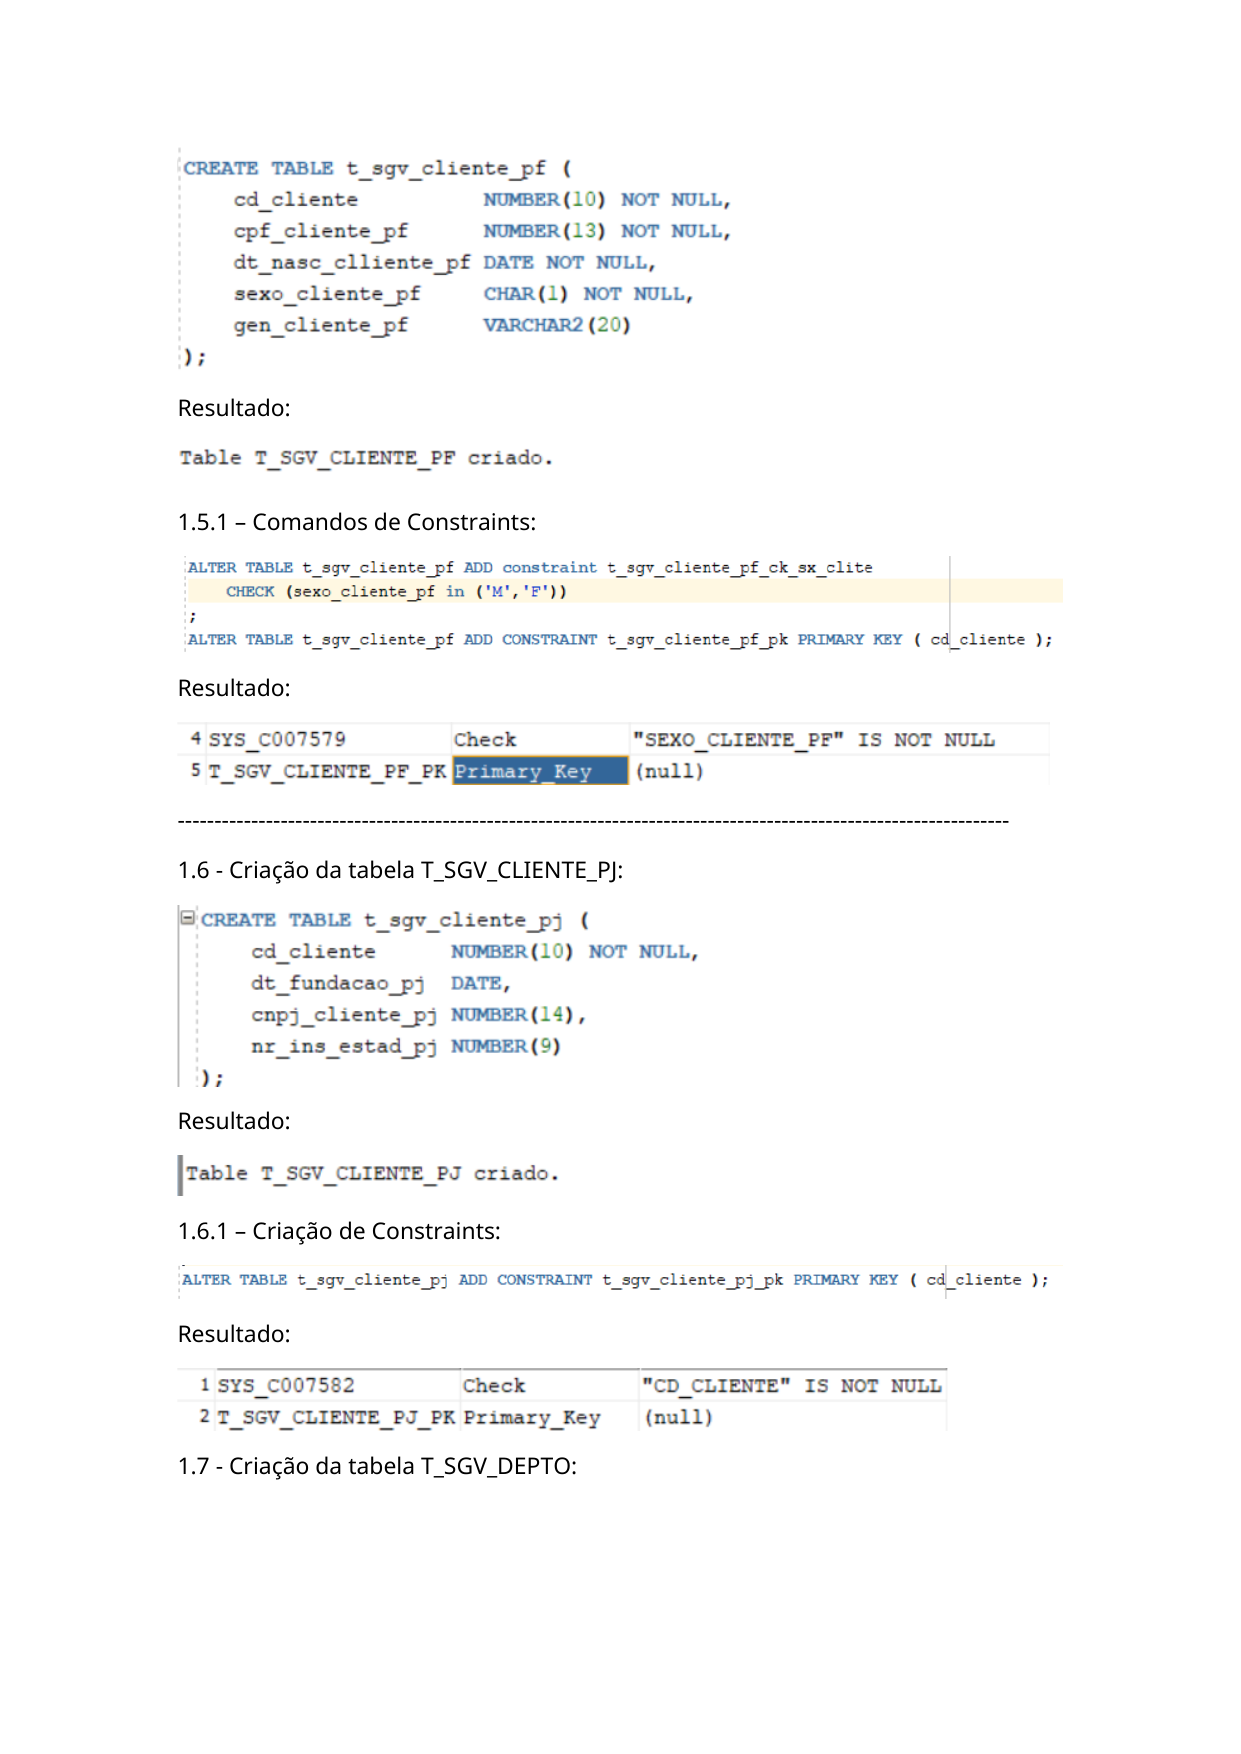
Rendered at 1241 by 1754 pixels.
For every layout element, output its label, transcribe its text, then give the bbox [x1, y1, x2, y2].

text Resultado: [177, 392, 1063, 423]
picture [177, 1155, 571, 1196]
picture [177, 1368, 948, 1431]
text Resultado: [177, 1105, 1063, 1137]
picture [177, 722, 1050, 785]
picture [177, 147, 738, 373]
text 1.7 - Criação da tabela T_SGV_DEPTO: [177, 1450, 1063, 1481]
text ----------------------------------------------------------------------------------------------------------------- [177, 804, 1063, 835]
picture [177, 905, 732, 1087]
picture [177, 442, 585, 488]
text 1.5.1 – Comandos de Constraints: [177, 506, 1063, 538]
text 1.6.1 – Criação de Constraints: [177, 1215, 1063, 1246]
picture [177, 556, 1063, 653]
text 1.6 - Criação da tabela T_SGV_CLIENTE_PJ: [177, 854, 1063, 886]
picture [177, 1265, 1063, 1299]
text Resultado: [177, 1318, 1063, 1349]
text Resultado: [177, 672, 1063, 703]
